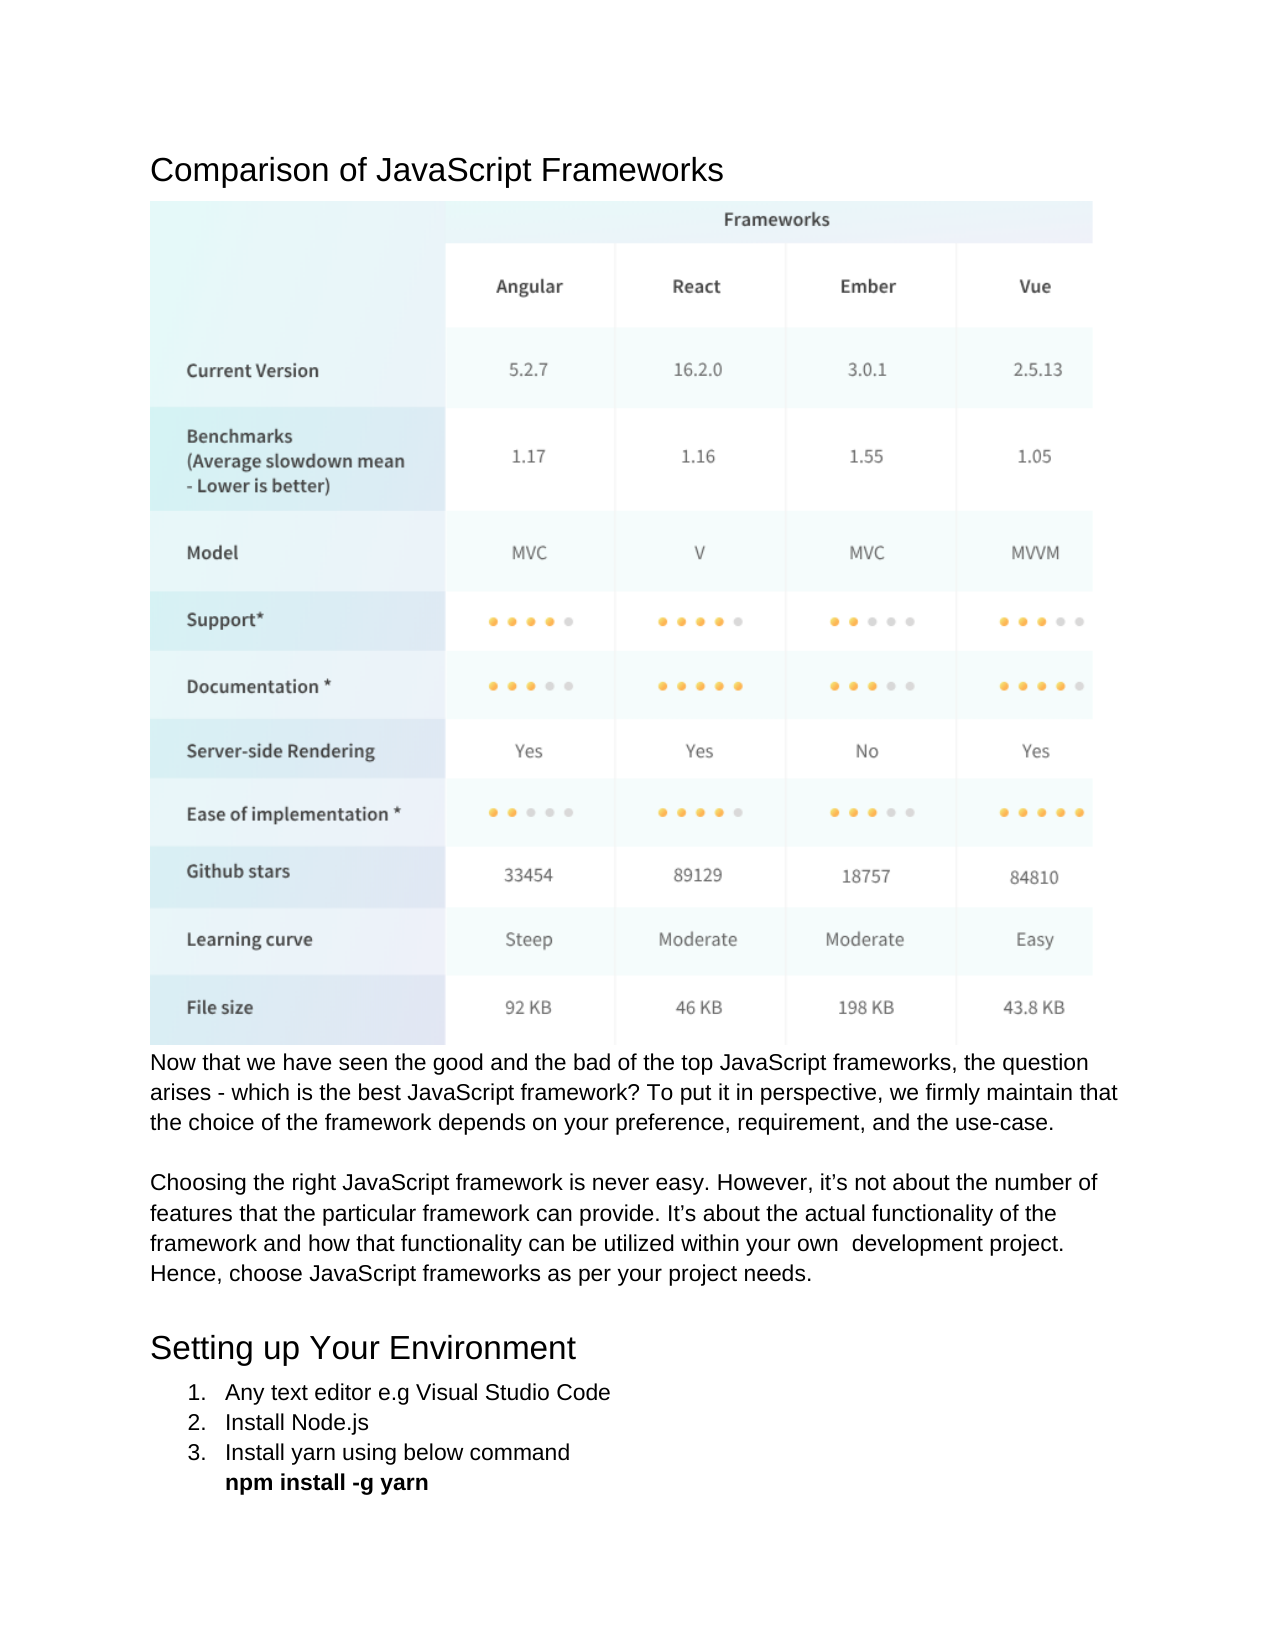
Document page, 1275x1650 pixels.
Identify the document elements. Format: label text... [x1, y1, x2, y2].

text Choosing the right JavaScript framework is never easy. However, it’s not about the number of features that the particular framework can provide. It’s about the actual functionality of the framework and how that functionality can be utilized within your own development project. Hence, choose JavaScript frameworks as per your project needs. [150, 1169, 1125, 1286]
subtitle Setting up Your Environment [150, 1328, 1125, 1366]
picture [150, 201, 1093, 1045]
text npm install -g yarn [150, 1469, 1125, 1496]
list Any text editor e.g Visual Studio Code [187, 1379, 1125, 1405]
text Now that we have seen the good and the bad of the top JavaScript frameworks, the question arises - which is the best JavaScript framework? To put it in perspective, we firmly maintain that the choice of the framework depends on your preference, requirement, and the use-case. [150, 1048, 1125, 1135]
subtitle Comparison of JavaScript Frameworks [150, 150, 1125, 188]
list Install Node.js [187, 1409, 1125, 1435]
list Install yarn using below command [187, 1439, 1125, 1465]
